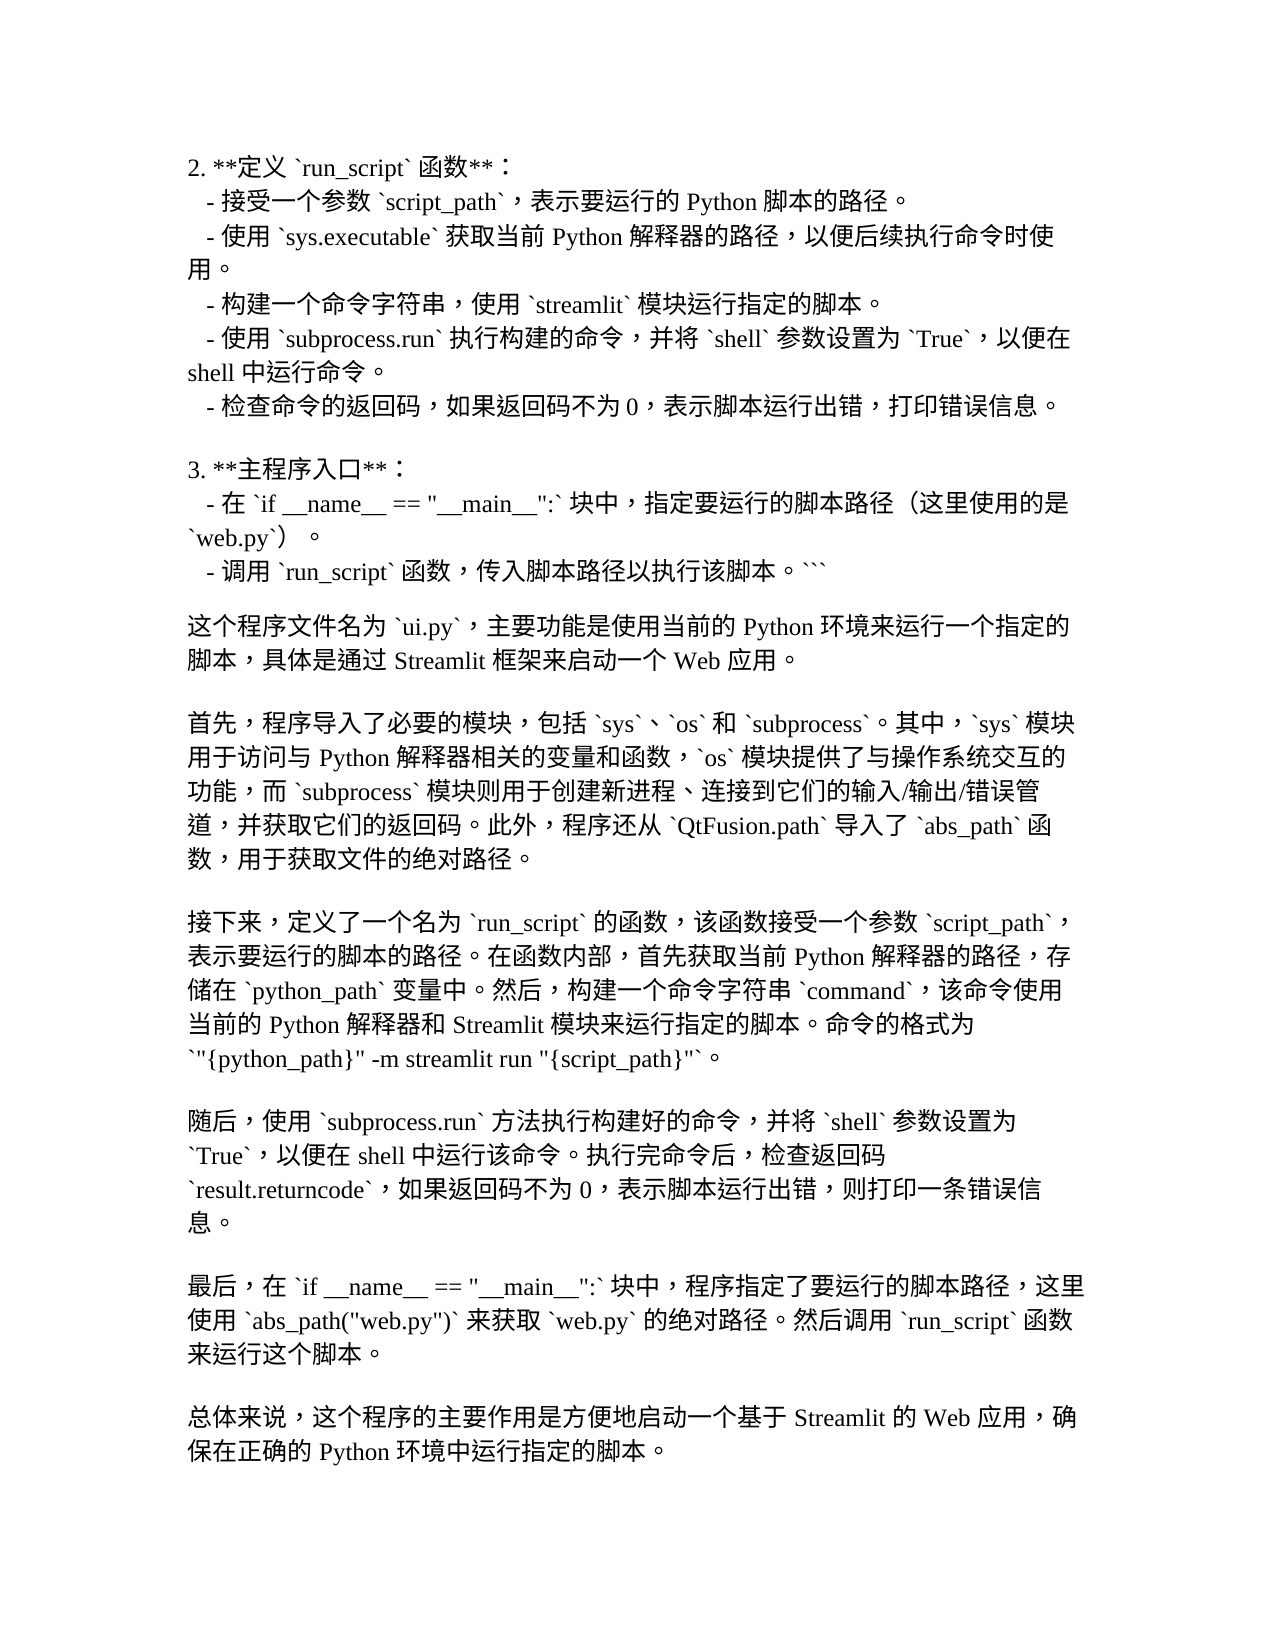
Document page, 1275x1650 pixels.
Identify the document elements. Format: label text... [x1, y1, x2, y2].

text 这个程序文件名为 `ui.py`，主要功能是使用当前的 Python 环境来运行一个指定的脚本，具体是通过 Streamlit 框架来启动一个 Web 应用。 首先，程序导入了必要的模块，包括 `sys`、`os` 和 `subprocess`。其中，`sys` 模块用于访问与 Python 解释器相关的变量和函数，`os` 模块提供了与操作系统交互的功能，而 `subprocess` 模块则用于创建新进程、连接到它们的输入/输出/错误管道，并获取它们的返回码。此外，程序还从 `QtFusion.path` 导入了 `abs_path` 函数，用于获取文件的绝对路径。 接下来，定义了一个名为 `run_script` 的函数，该函数接受一个参数 `script_path`，表示要运行的脚本的路径。在函数内部，首先获取当前 Python 解释器的路径，存储在 `python_path` 变量中。然后，构建一个命令字符串 `command`，该命令使用当前的 Python 解释器和 Streamlit 模块来运行指定的脚本。命令的格式为 `"{python_path}" -m streamlit run "{script_path}"`。 随后，使用 `subprocess.run` 方法执行构建好的命令，并将 `shell` 参数设置为 `True`，以便在 shell 中运行该命令。执行完命令后，检查返回码 `result.returncode`，如果返回码不为 0，表示脚本运行出错，则打印一条错误信息。 最后，在 `if __name__ == "__main__":` 块中，程序指定了要运行的脚本路径，这里使用 `abs_path("web.py")` 来获取 `web.py` 的绝对路径。然后调用 `run_script` 函数来运行这个脚本。 总体来说，这个程序的主要作用是方便地启动一个基于 Streamlit 的 Web 应用，确保在正确的 Python 环境中运行指定的脚本。 [187, 608, 1087, 1467]
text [187, 150, 1087, 587]
